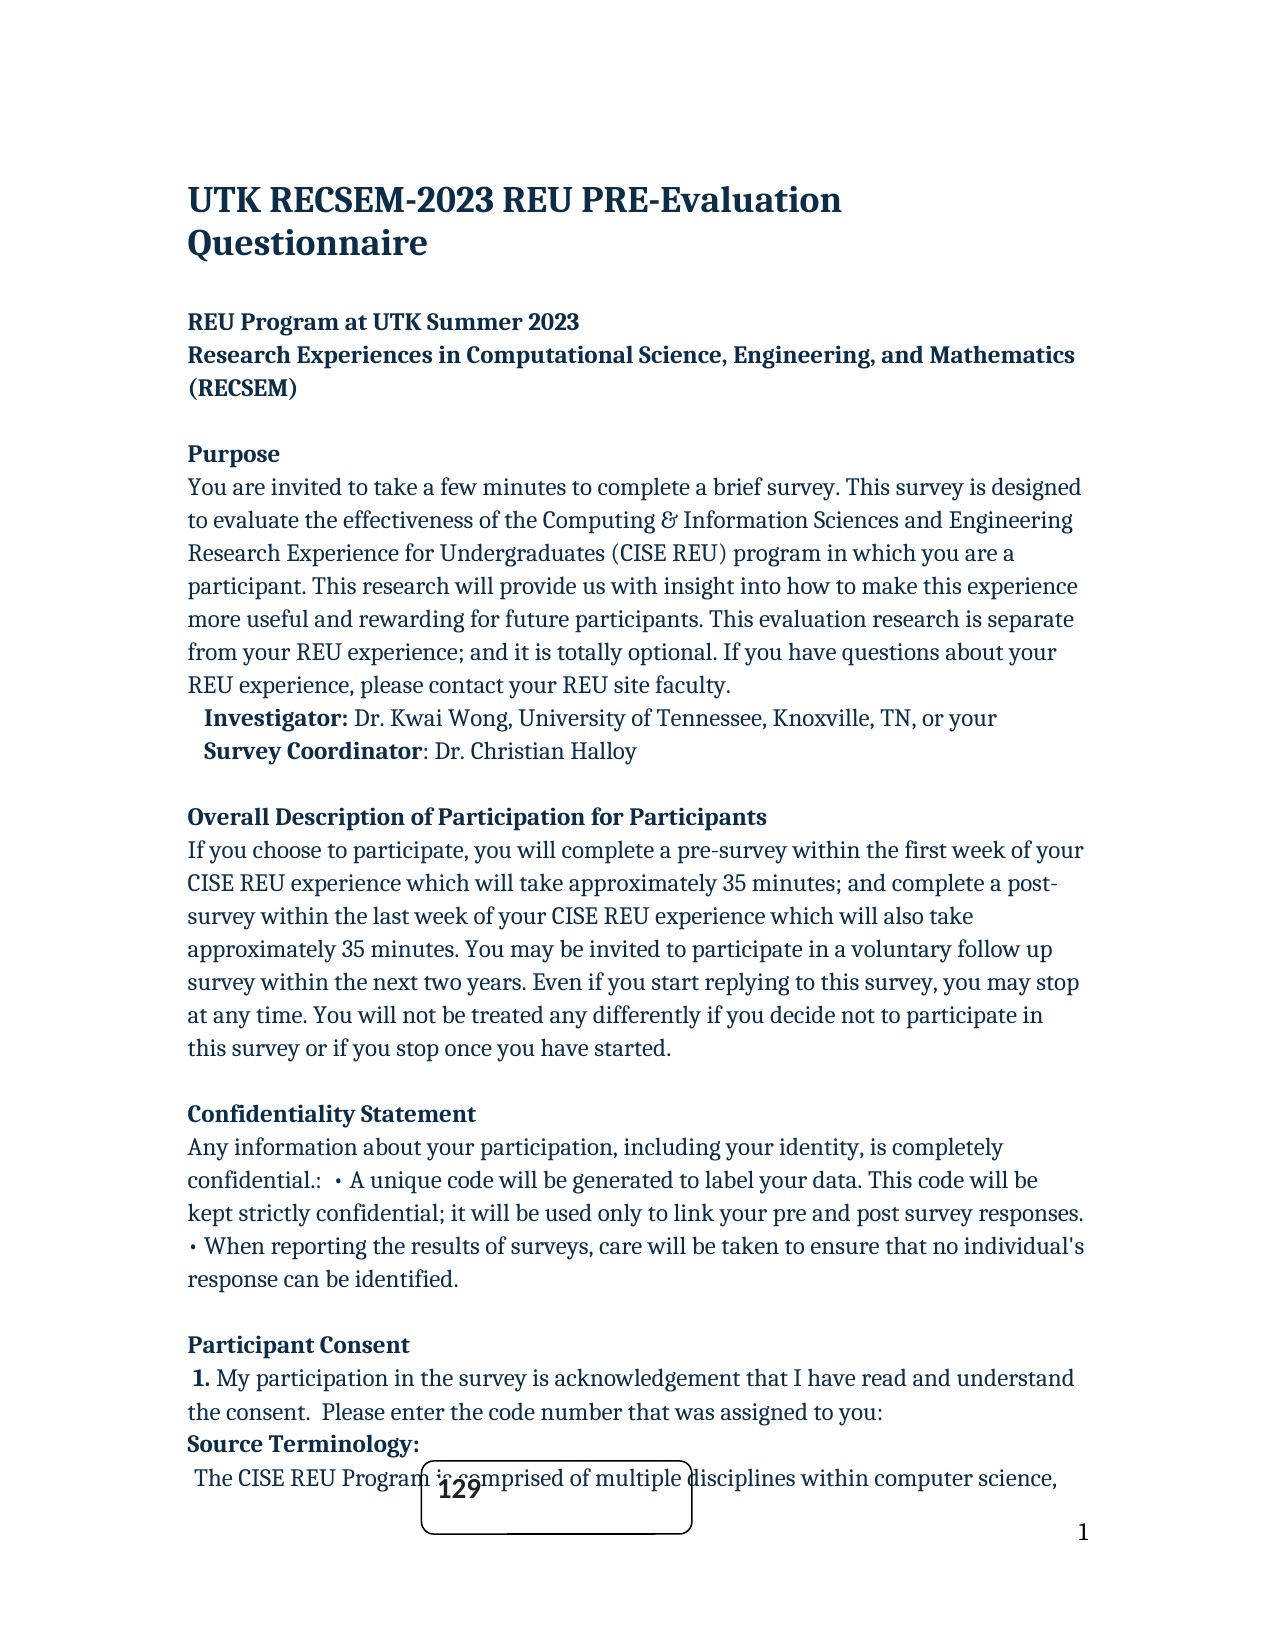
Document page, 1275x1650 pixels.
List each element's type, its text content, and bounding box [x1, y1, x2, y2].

text Any information about your participation, including your identity, is completely confidential.: • A unique code will be generated to label your data. This code will be kept strictly confidential; it will be used only to link your pre and post survey responses. • When reporting the results of surveys, care will be taken to ensure that no individual's response can be identified. [187, 1133, 1087, 1294]
text If you choose to participate, you will complete a pre-survey within the first week of your CISE REU experience which will take approximately 35 minutes; and complete a post-survey within the last week of your CISE REU experience which will also take approximately 35 minutes. You may be invited to participate in a voluntary follow up survey within the next two years. Even if you start replying to this survey, you may stop at any time. You will not be treated any differently if you decide not to participate in this survey or if you stop once you have started. [187, 836, 1087, 1063]
text REU Program at UTK Summer 2023 Research Experiences in Computational Science, Engineering, and Mathematics (RECSEM) Purpose [187, 308, 1087, 468]
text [187, 1430, 1087, 1492]
text UTK RECSEM-2023 REU PRE-Evaluation Questionnaire [187, 179, 1087, 265]
text Investigator: Dr. Kwai Wong, University of Tennessee, Knoxville, TN, or your Survey Coordinator: Dr. Christian Halloy [187, 704, 1087, 766]
text Confidentiality Statement [187, 1100, 1087, 1129]
text Overall Description of Participation for Participants [187, 803, 1087, 832]
text Participant Consent [187, 1298, 1087, 1360]
text You are invited to take a few minutes to complete a brief survey. This survey is designed to evaluate the effectiveness of the Computing & Information Sciences and Engineering Research Experience for Undergraduates (CISE REU) program in which you are a participant. This research will provide us with insight into how to make this experience more useful and rewarding for future participants. This evaluation research is separate from your REU experience; and it is totally optional. If you have questions about your REU experience, please contact your REU site faculty. [187, 473, 1087, 700]
text 1. My participation in the survey is acknowledgement that I have read and understand the consent. Please enter the code number that was assigned to you: [187, 1364, 1087, 1426]
